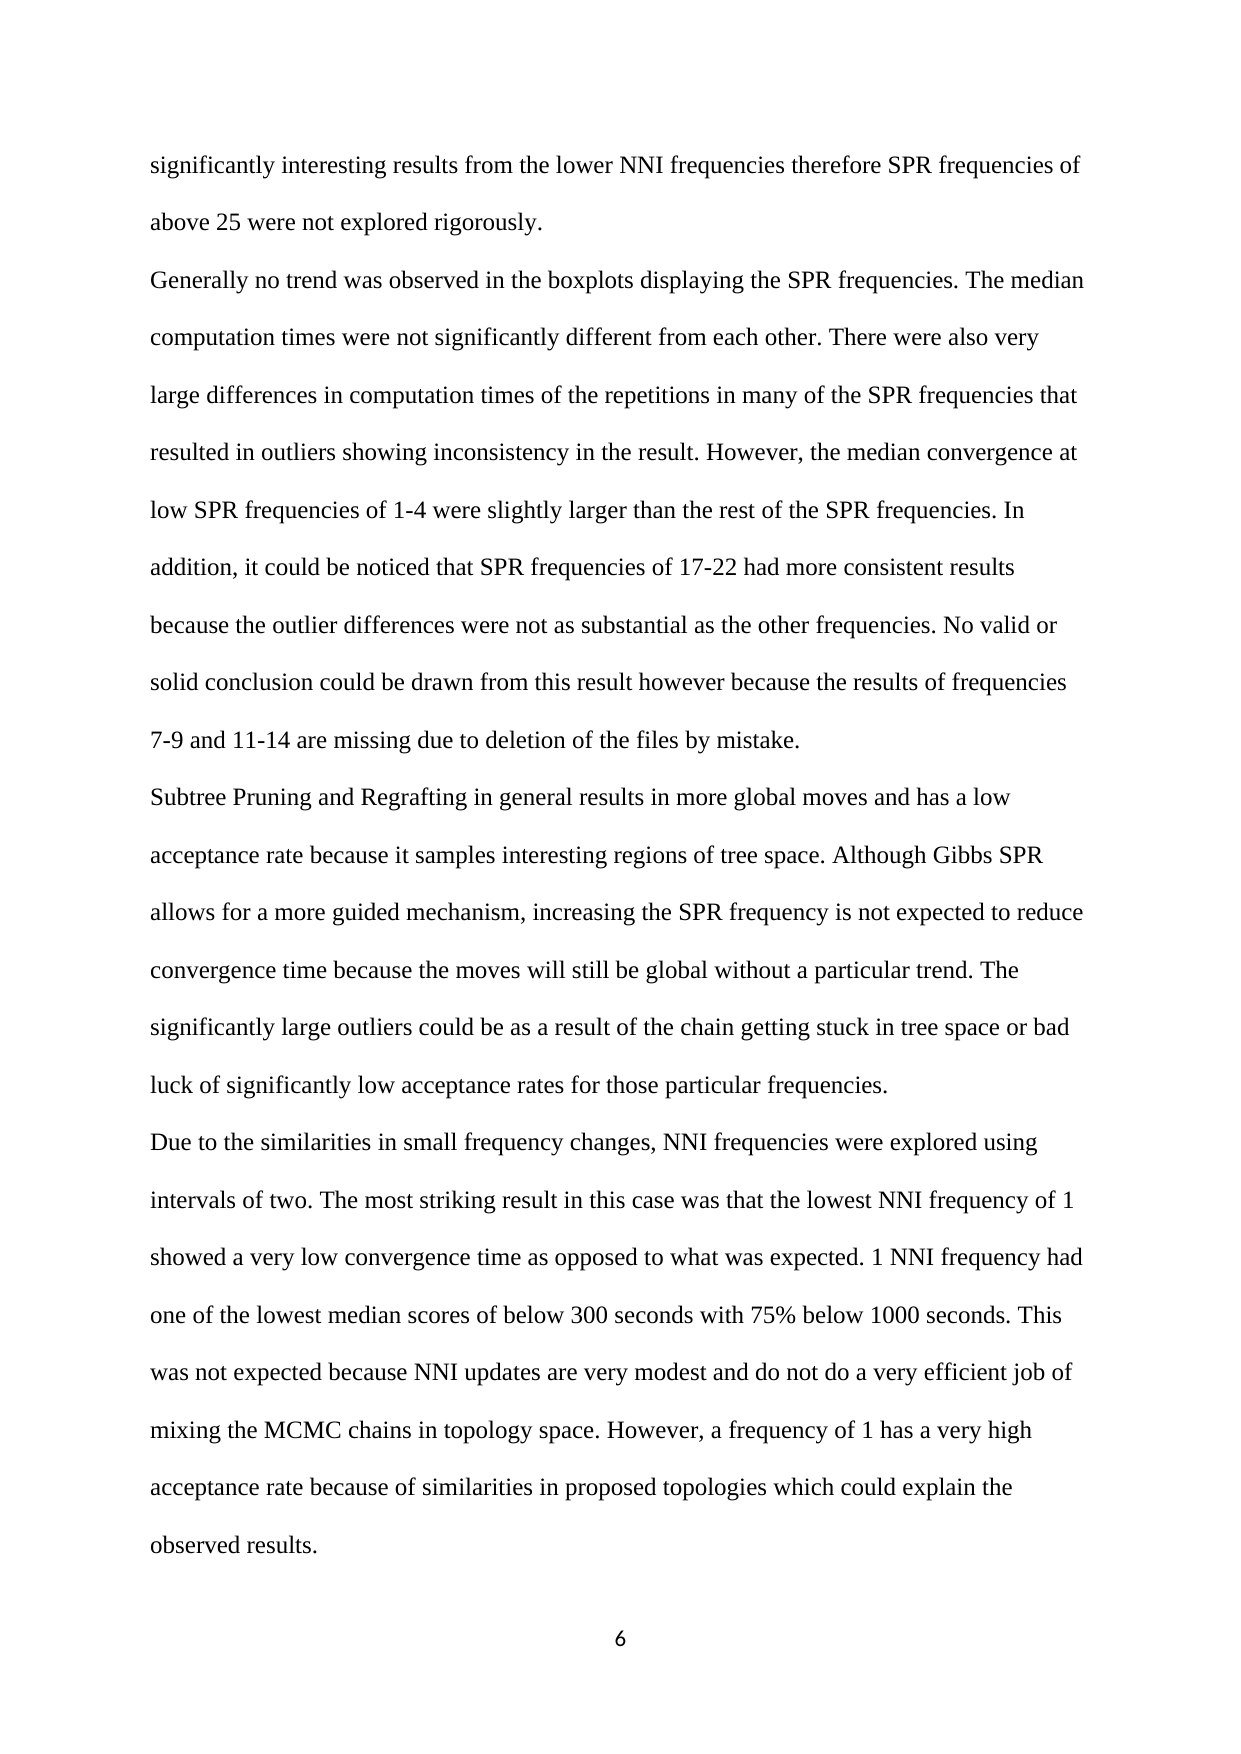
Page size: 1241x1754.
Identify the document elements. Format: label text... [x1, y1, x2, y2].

text Subtree Pruning and Regrafting in general results in more global moves and has a low acceptance rate because it samples interesting regions of tree space. Although Gibbs SPR allows for a more guided mechanism, increasing the SPR frequency is not expected to reduce convergence time because the moves will still be global without a particular trend. The significantly large outliers could be as a result of the chain getting stuck in tree space or bad luck of significantly low acceptance rates for those particular frequencies. [150, 782, 1090, 1099]
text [150, 150, 1090, 236]
text Generally no trend was observed in the boxplots displaying the SPR frequencies. The median computation times were not significantly different from each other. There were also very large differences in computation times of the repetitions in many of the SPR frequencies that resulted in outliers showing inconsistency in the result. However, the median convergence at low SPR frequencies of 1-4 were slightly larger than the rest of the SPR frequencies. In addition, it could be noticed that SPR frequencies of 17-22 had more consistent results because the outlier differences were not as substantial as the other frequencies. No valid or solid conclusion could be drawn from this result however because the results of frequencies 7-9 and 11-14 are missing due to deletion of the files by mistake. [150, 265, 1090, 754]
text Due to the similarities in small frequency changes, NNI frequencies were explored using intervals of two. The most striking result in this case was that the lowest NNI frequency of 1 showed a very low convergence time as opposed to what was expected. 1 NNI frequency had one of the lowest median scores of below 300 seconds with 75% below 1000 seconds. This was not expected because NNI updates are very modest and do not do a very efficient job of mixing the MCMC chains in topology space. However, a frequency of 1 has a very high acceptance rate because of similarities in proposed topologies which could explain the observed results. [150, 1127, 1090, 1559]
